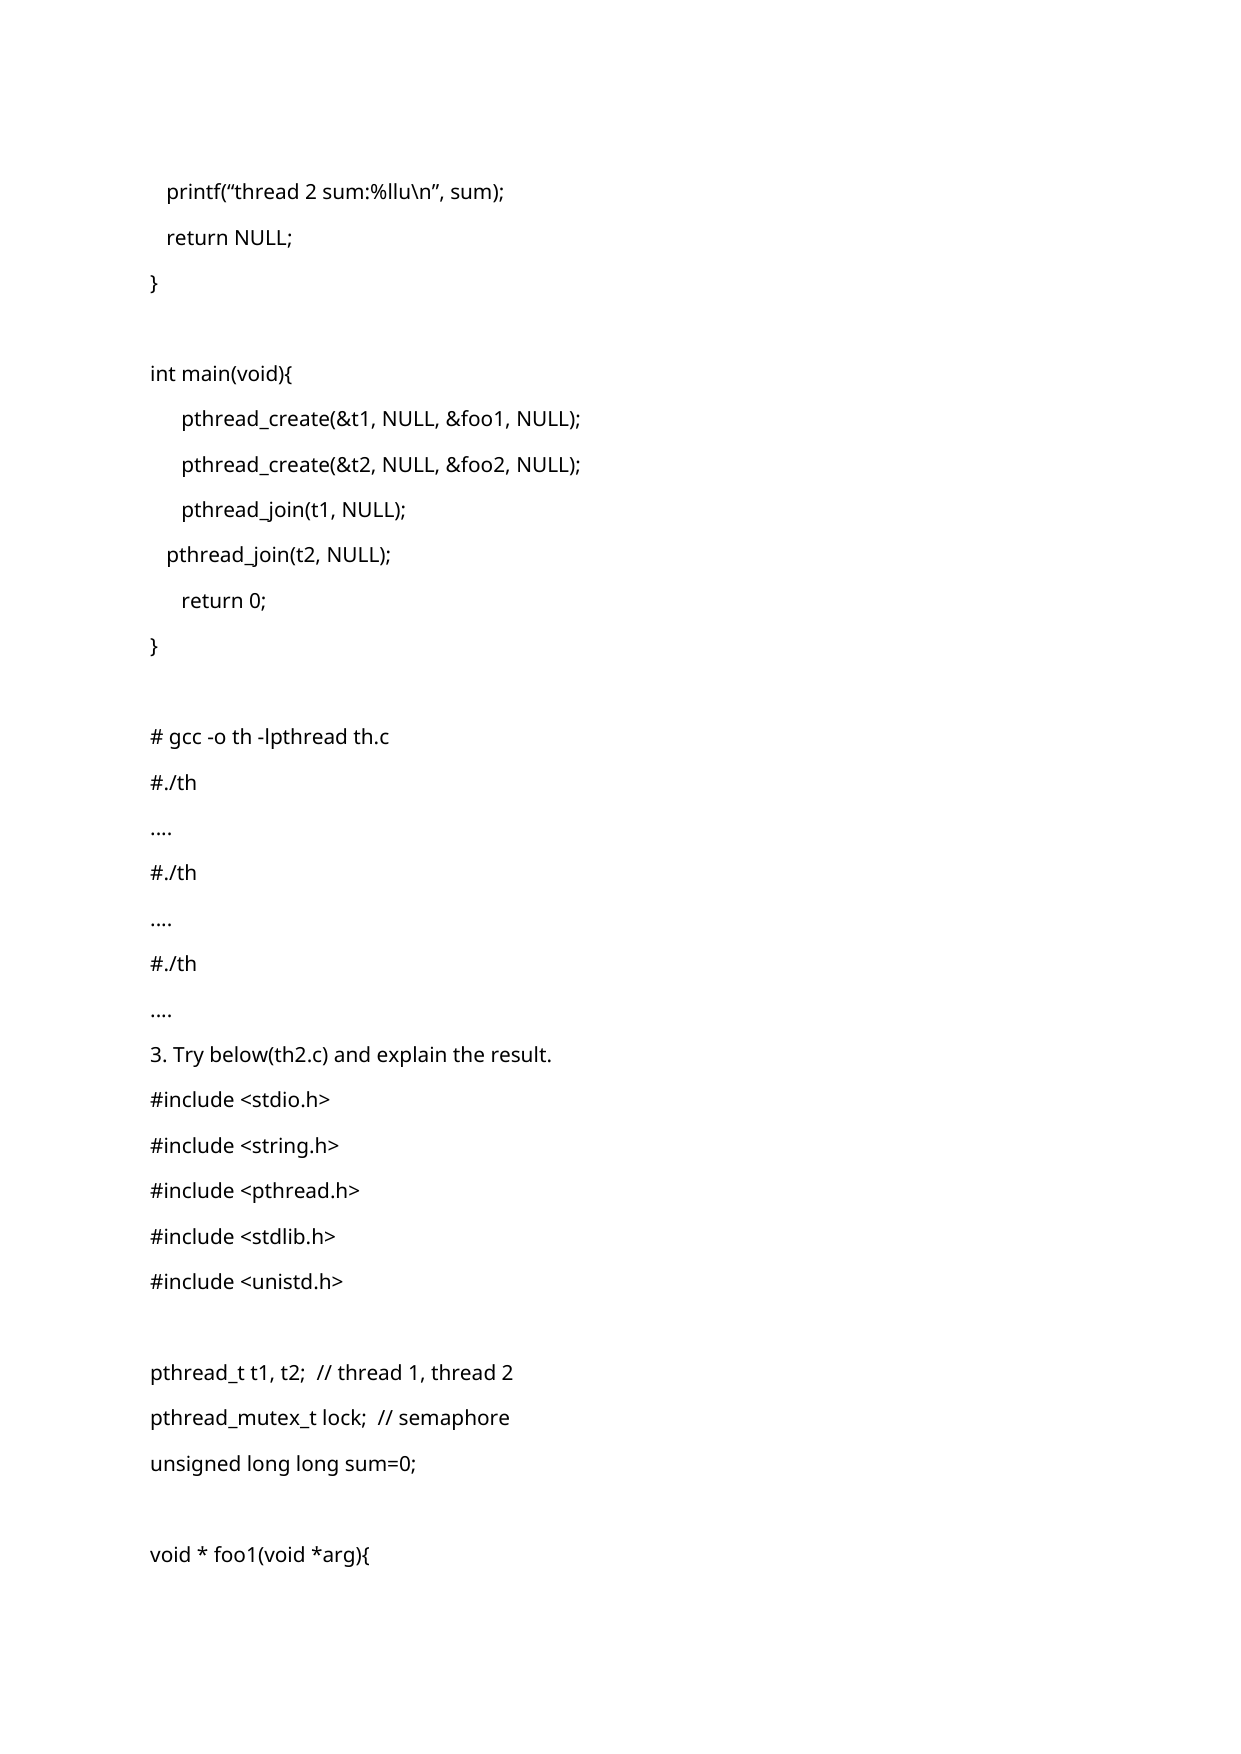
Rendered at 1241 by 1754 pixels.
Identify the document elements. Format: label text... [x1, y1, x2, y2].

text printf(“thread 2 sum:%llu\n”, sum); [150, 177, 1090, 206]
text } [150, 631, 1090, 660]
text int main(void){ [150, 359, 1090, 387]
text #include <stdio.h> [150, 1086, 1090, 1114]
text 3. Try below(th2.c) and explain the result. [150, 1040, 1090, 1068]
text void * foo1(void *arg){ [150, 1540, 1090, 1568]
text pthread_join(t1, NULL); [150, 495, 1090, 523]
text return 0; [150, 586, 1090, 614]
text unsigned long long sum=0; [150, 1449, 1090, 1477]
text #include <stdlib.h> [150, 1222, 1090, 1250]
text pthread_create(&t1, NULL, &foo1, NULL); [150, 404, 1090, 433]
text .... [150, 995, 1090, 1023]
text pthread_t t1, t2; // thread 1, thread 2 [150, 1358, 1090, 1386]
text pthread_join(t2, NULL); [150, 541, 1090, 569]
text pthread_create(&t2, NULL, &foo2, NULL); [150, 450, 1090, 478]
text } [150, 268, 1090, 296]
text .... [150, 813, 1090, 841]
text #include <pthread.h> [150, 1176, 1090, 1205]
text #include <string.h> [150, 1131, 1090, 1159]
text .... [150, 904, 1090, 932]
text #include <unistd.h> [150, 1267, 1090, 1296]
text #./th [150, 858, 1090, 887]
text pthread_mutex_t lock; // semaphore [150, 1403, 1090, 1432]
text # gcc -o th -lpthread th.c [150, 722, 1090, 751]
text #./th [150, 768, 1090, 796]
text return NULL; [150, 223, 1090, 251]
text #./th [150, 949, 1090, 978]
